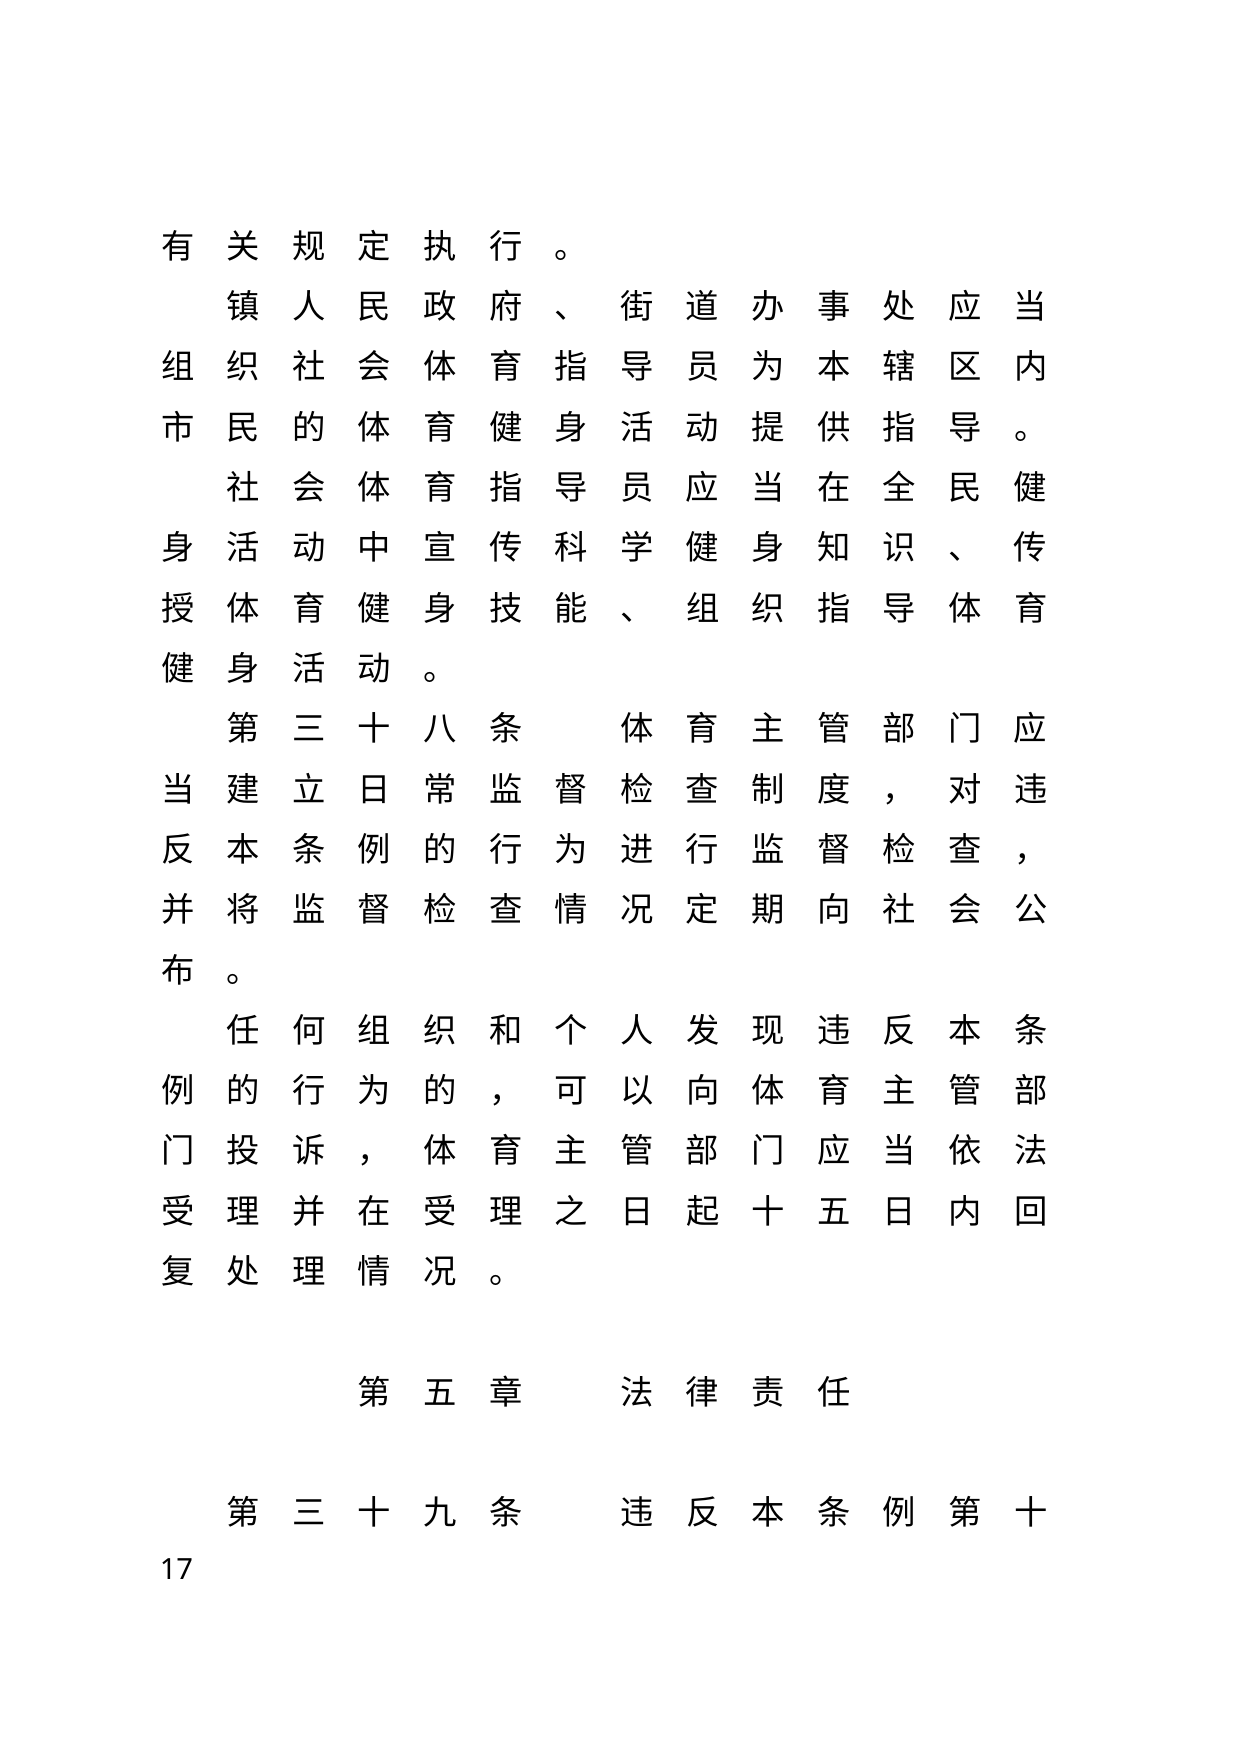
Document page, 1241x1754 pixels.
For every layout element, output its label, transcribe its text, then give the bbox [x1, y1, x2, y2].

text 镇人民政府、街道办事处应当组织社会体育指导员为本辖区内市民的体育健身活动提供指导。 [161, 274, 1079, 455]
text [161, 213, 1079, 274]
text 任何组织和个人发现违反本条例的行为的，可以向体育主管部门投诉，体育主管部门应当依法受理并在受理之日起十五日内回复处理情况。 [161, 998, 1079, 1299]
text 第三十八条 体育主管部门应当建立日常监督检查制度，对违反本条例的行为进行监督检查，并将监督检查情况定期向社会公布。 [161, 696, 1079, 998]
text 第五章 法律责任 [161, 1359, 1079, 1420]
text 社会体育指导员应当在全民健身活动中宣传科学健身知识、传授体育健身技能、组织指导体育健身活动。 [161, 455, 1079, 696]
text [161, 1480, 1079, 1540]
